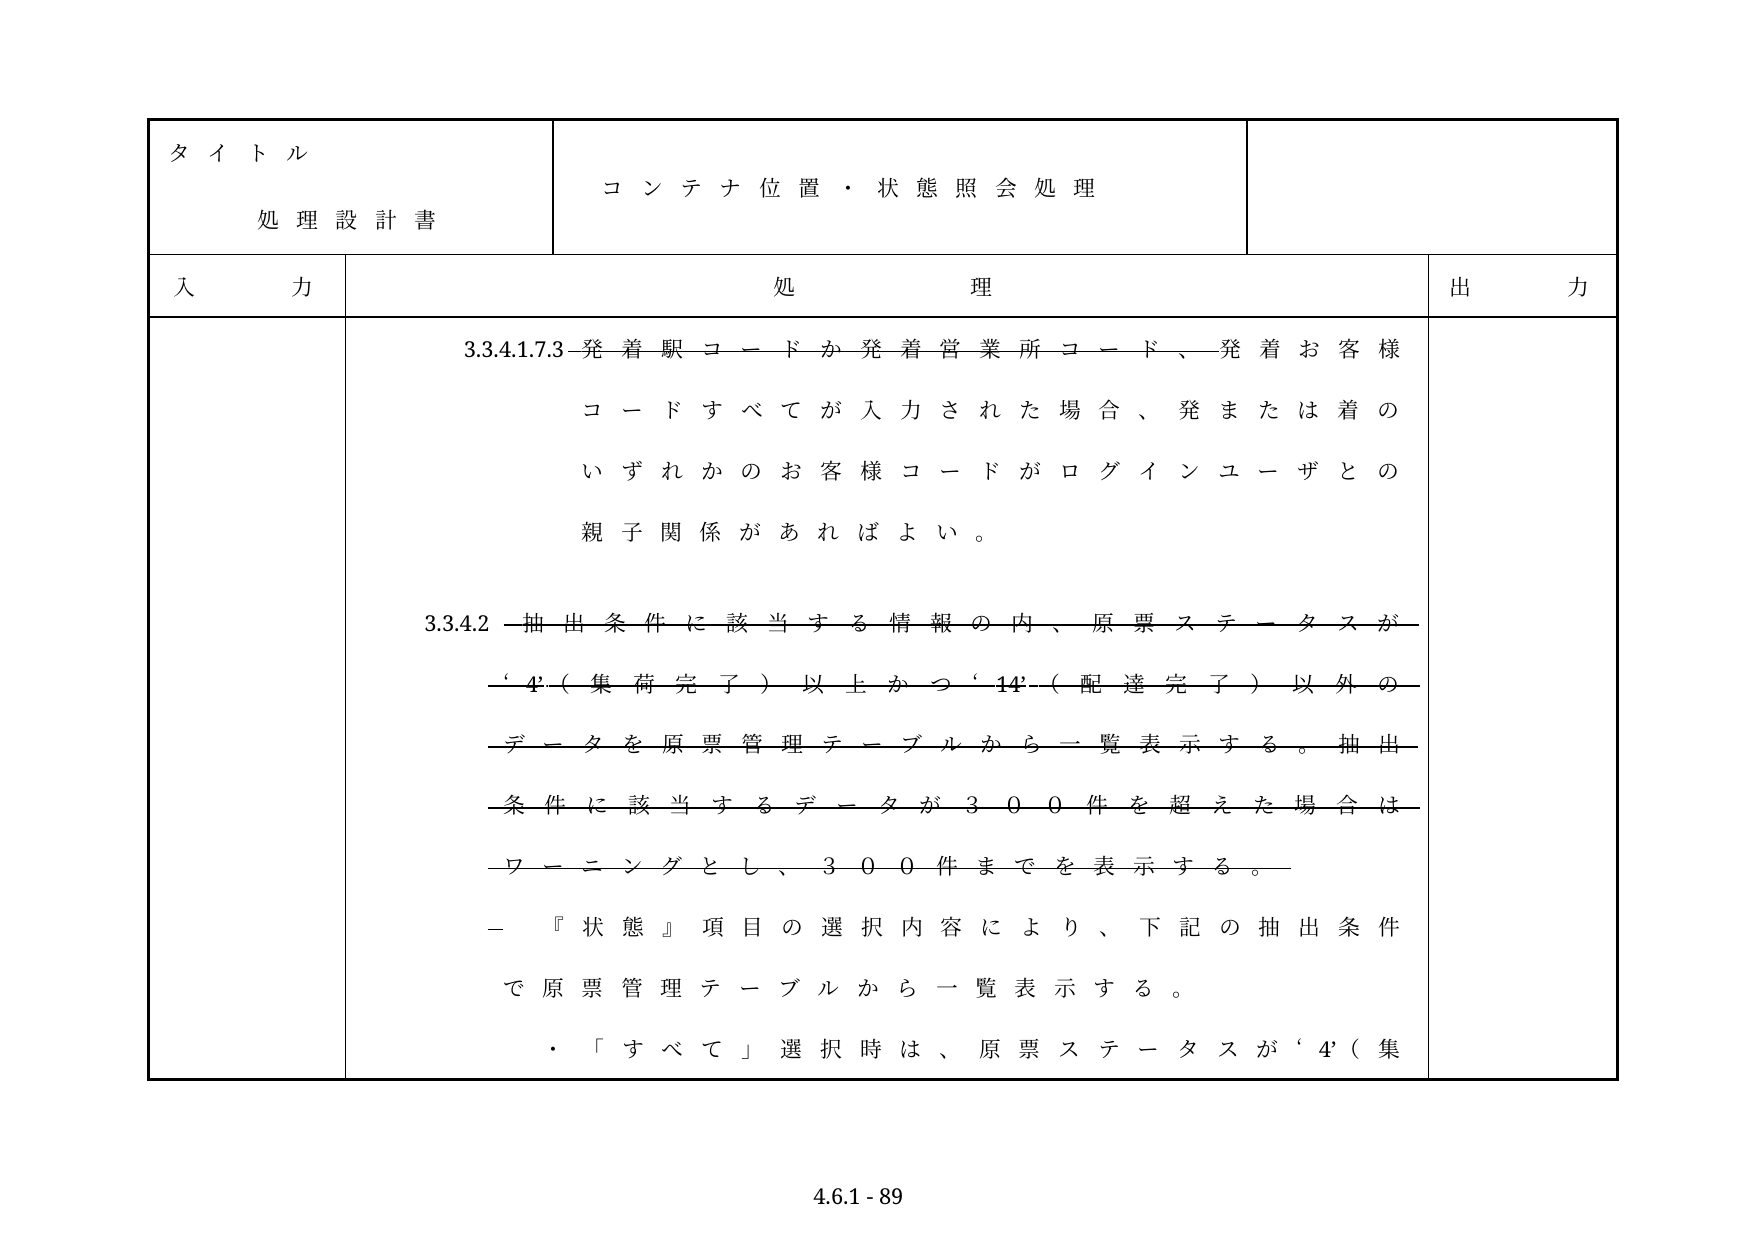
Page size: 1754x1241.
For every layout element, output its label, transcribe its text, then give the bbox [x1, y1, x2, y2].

table_cell 入 力 [150, 255, 345, 316]
table_cell 処 理 [346, 255, 1428, 316]
table_header [1248, 121, 1616, 254]
table_header コンテナ位置・状態照会処理 [554, 121, 1246, 254]
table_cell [346, 318, 1428, 1078]
table_cell 出 力 [1429, 255, 1616, 316]
table_cell 処理設計書 [150, 182, 552, 254]
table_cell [150, 318, 345, 1078]
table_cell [1429, 318, 1616, 1078]
table_header タイトル [150, 121, 552, 182]
